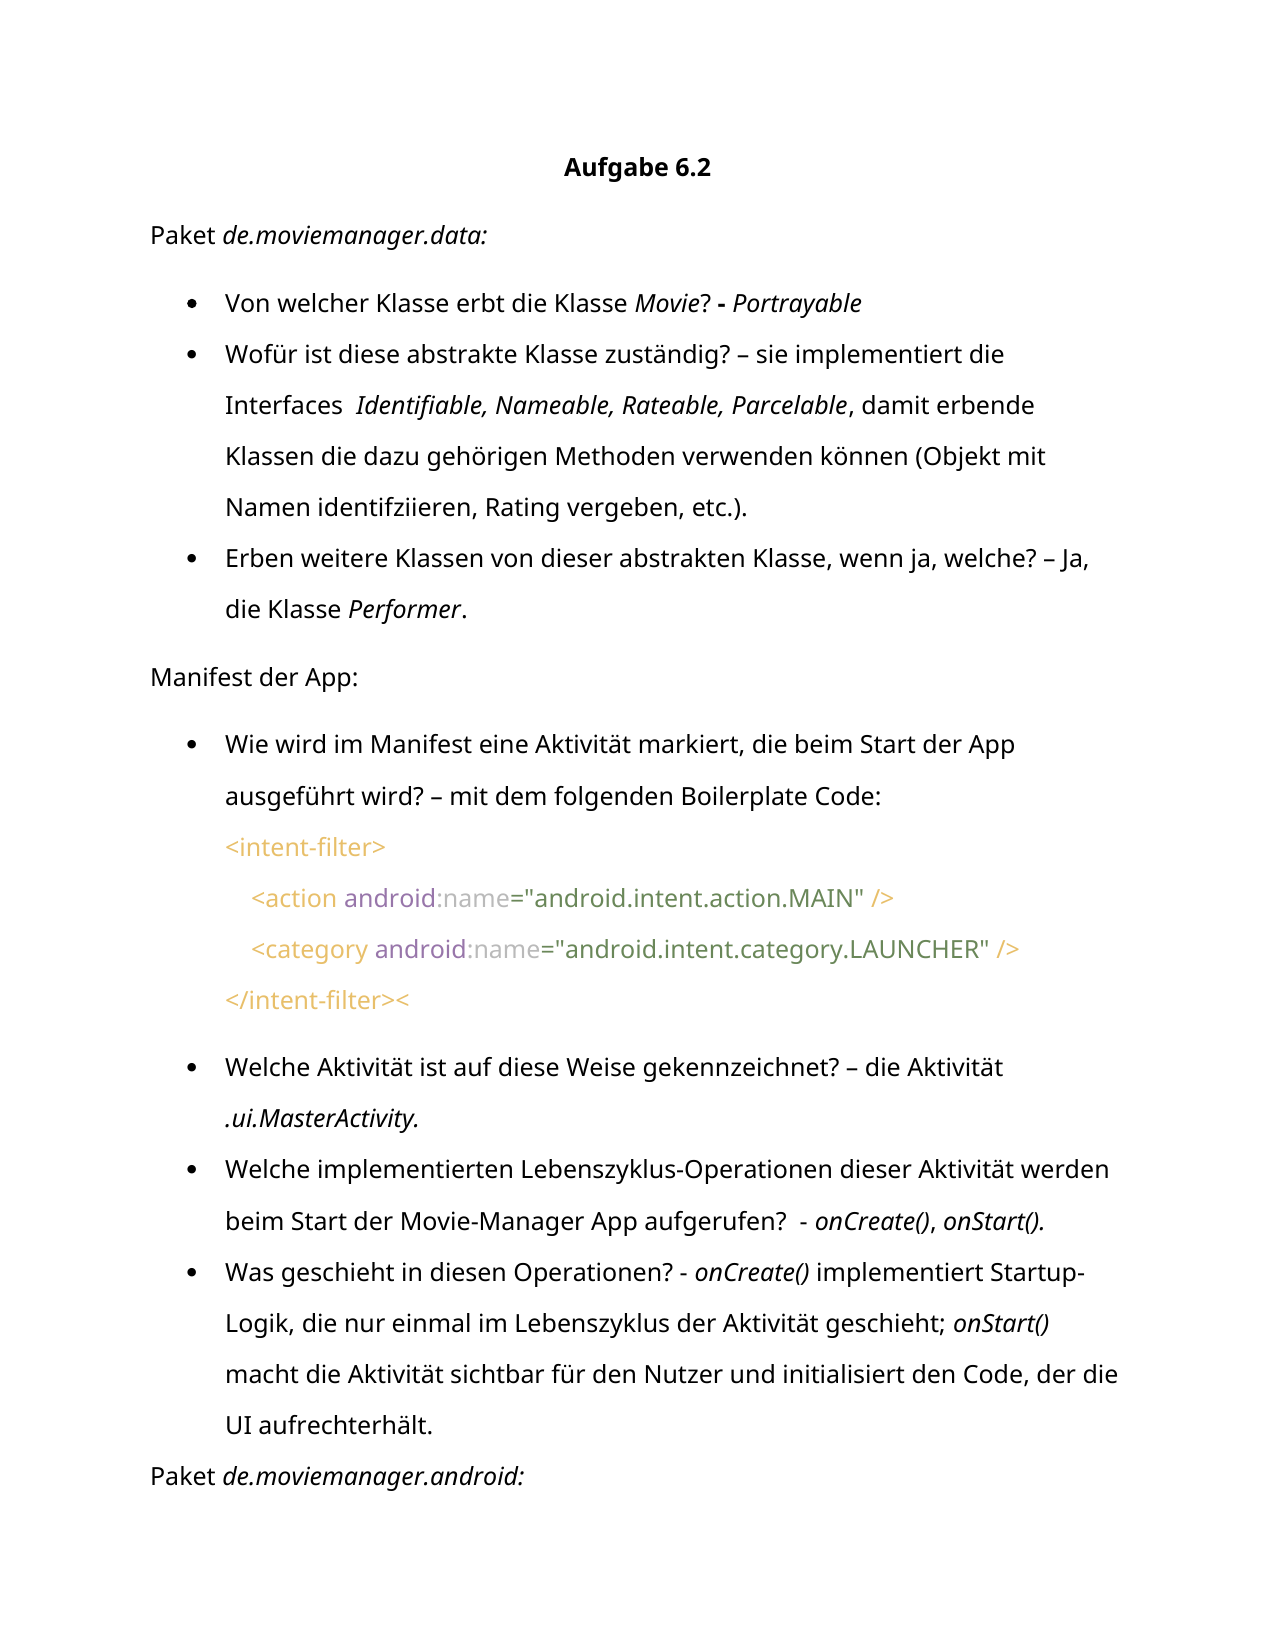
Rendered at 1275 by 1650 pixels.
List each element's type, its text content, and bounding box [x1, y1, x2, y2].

list Welche Aktivität ist auf diese Weise gekennzeichnet? – die Aktivität .ui.MasterActivity. [187, 1050, 1125, 1135]
text Paket de.moviemanager.android: [150, 1458, 1125, 1492]
list Was geschieht in diesen Operationen? - onCreate() implementiert Startup-Logik, die nur einmal im Lebenszyklus der Aktivität geschieht; onStart() macht die Aktivität sichtbar für den Nutzer und initialisiert den Code, der die UI aufrechterhält. [187, 1254, 1125, 1441]
list Erben weitere Klassen von dieser abstrakten Klasse, wenn ja, welche? – Ja, die Klasse Performer. [187, 541, 1125, 626]
text Paket de.moviemanager.data: [150, 218, 1125, 252]
text Manifest der App: [150, 659, 1125, 693]
list <intent-filter> <action android:name="android.intent.action.MAIN" /> <category android:name="android.intent.category.LAUNCHER" /> </intent-filter>< [225, 829, 1125, 1016]
list Welche implementierten Lebenszyklus-Operationen dieser Aktivität werden beim Start der Movie-Manager App aufgerufen? - onCreate(), onStart(). [187, 1152, 1125, 1237]
list Wie wird im Manifest eine Aktivität markiert, die beim Start der App ausgeführt wird? – mit dem folgenden Boilerplate Code: [187, 727, 1125, 812]
list Wofür ist diese abstrakte Klasse zuständig? – sie implementiert die Interfaces Identifiable, Nameable, Rateable, Parcelable, damit erbende Klassen die dazu gehörigen Methoden verwenden können (Objekt mit Namen identifziieren, Rating vergeben, etc.). [187, 336, 1125, 524]
text Aufgabe 6.2 [150, 150, 1125, 184]
list Von welcher Klasse erbt die Klasse Movie? - Portrayable [187, 285, 1125, 319]
